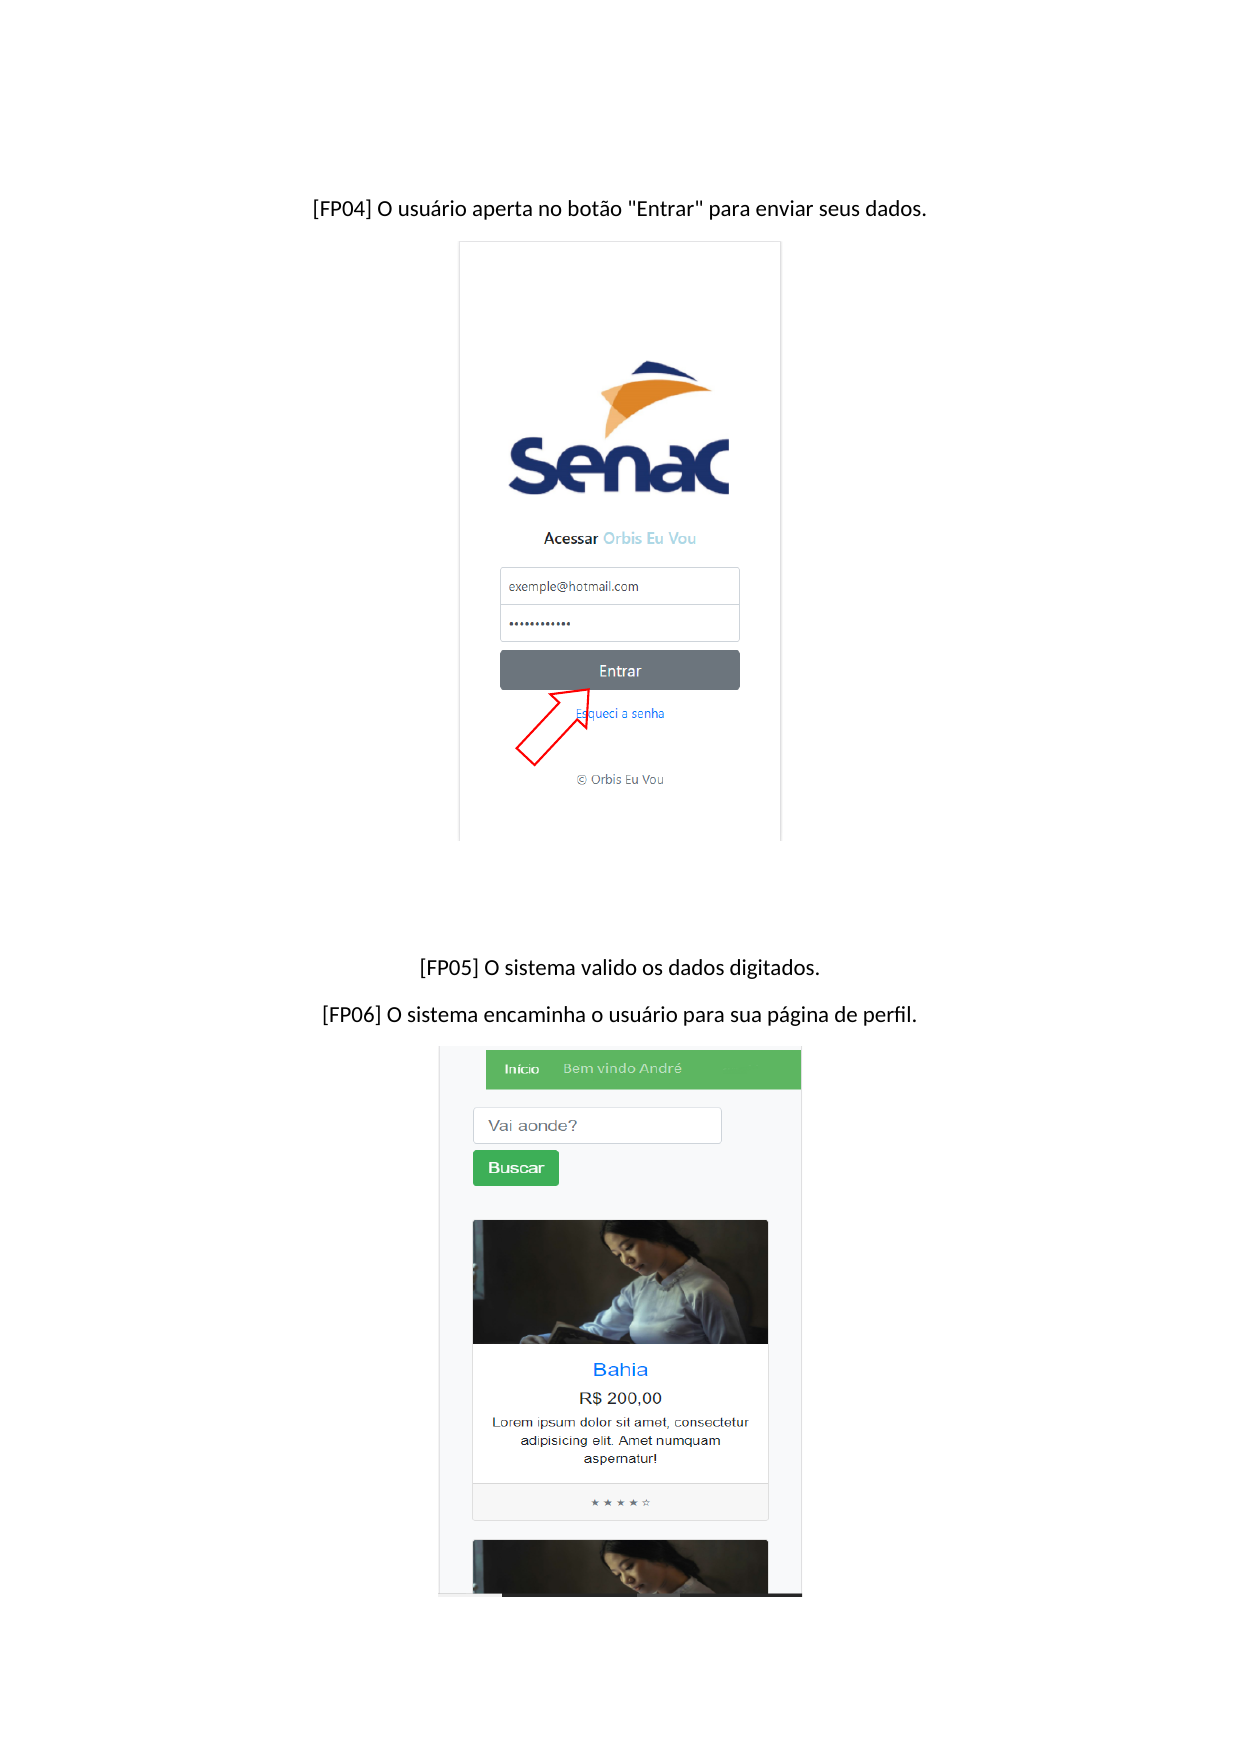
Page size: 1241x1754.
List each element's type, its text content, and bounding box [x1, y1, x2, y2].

picture [438, 1046, 803, 1597]
text [FP06] O sistema encaminha o usuário para sua página de perfil. [177, 1000, 1063, 1028]
text [FP05] O sistema valido os dados digitados. [177, 953, 1063, 981]
text [FP04] O usuário aperta no botão "Entrar" para enviar seus dados. [177, 194, 1063, 222]
picture [457, 241, 783, 841]
